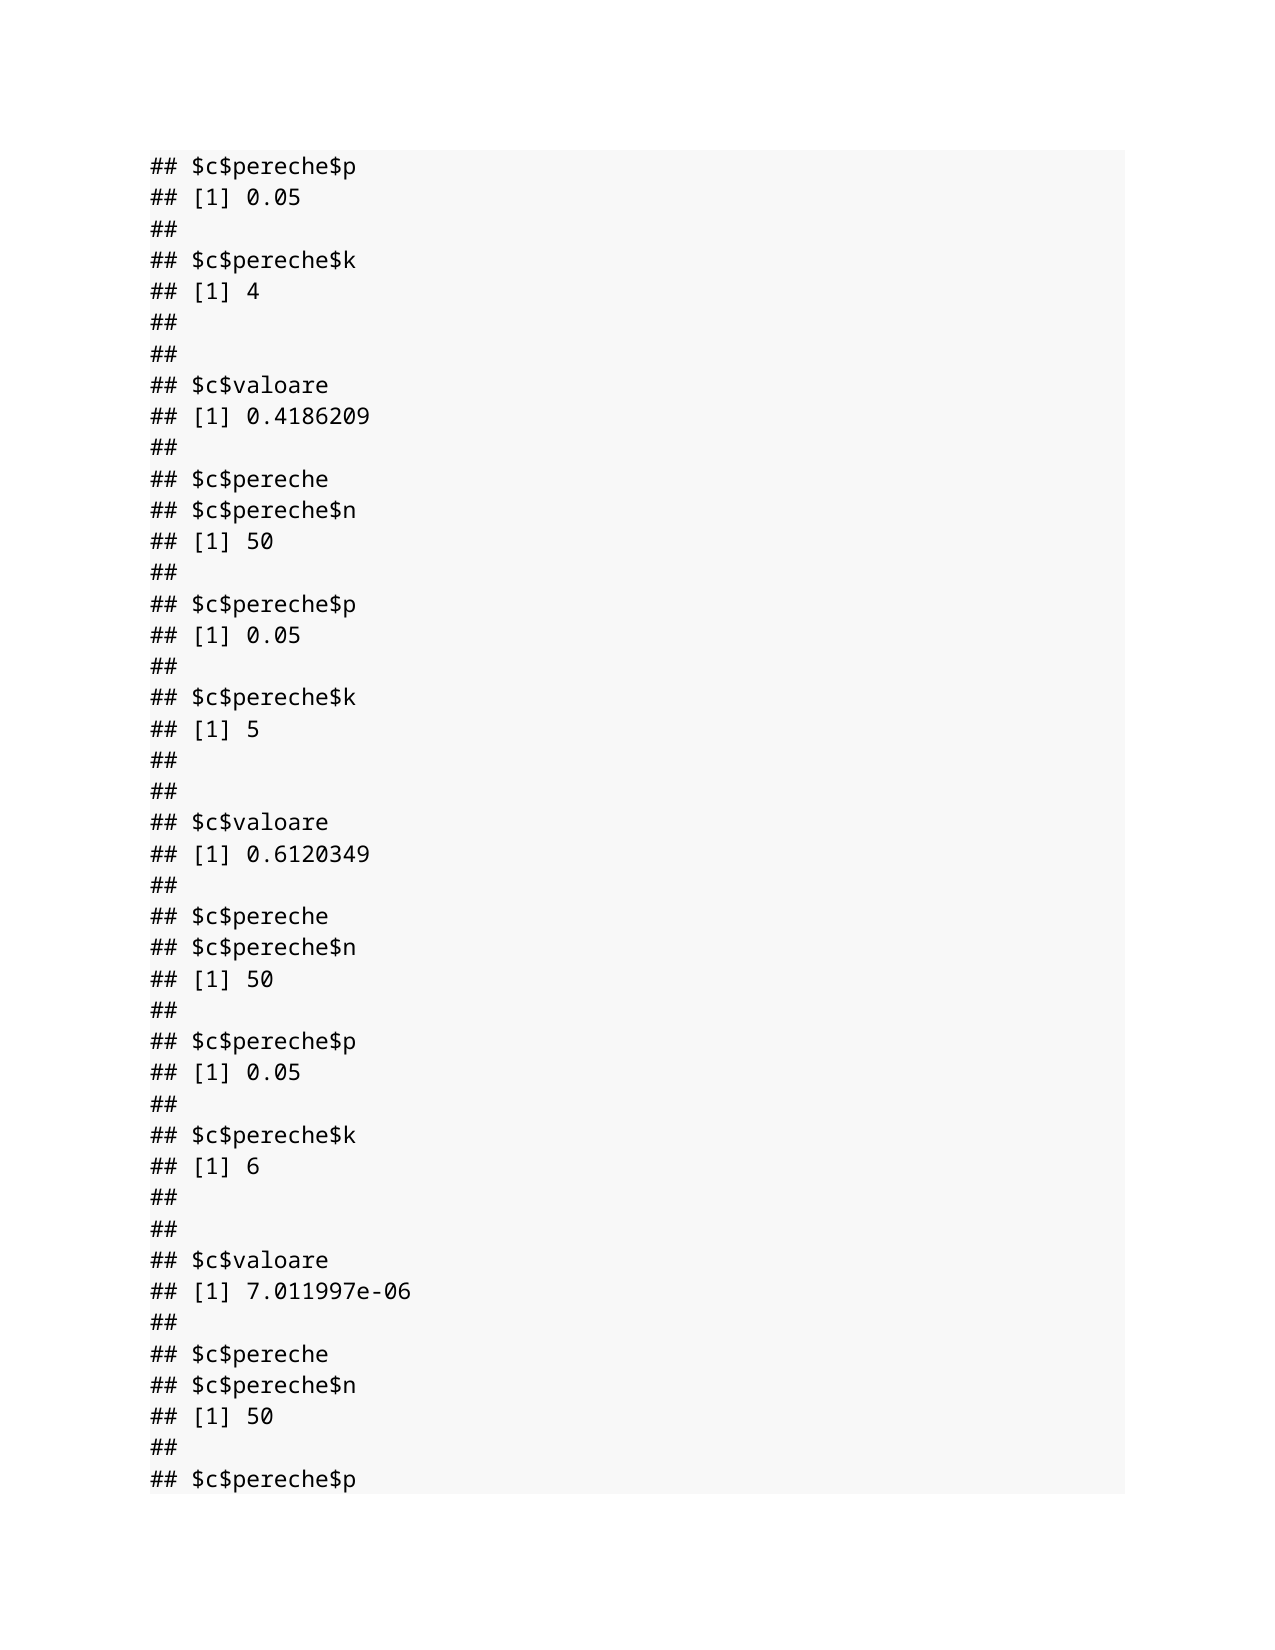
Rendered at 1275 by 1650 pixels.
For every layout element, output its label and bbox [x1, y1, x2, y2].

text [150, 150, 1125, 1494]
